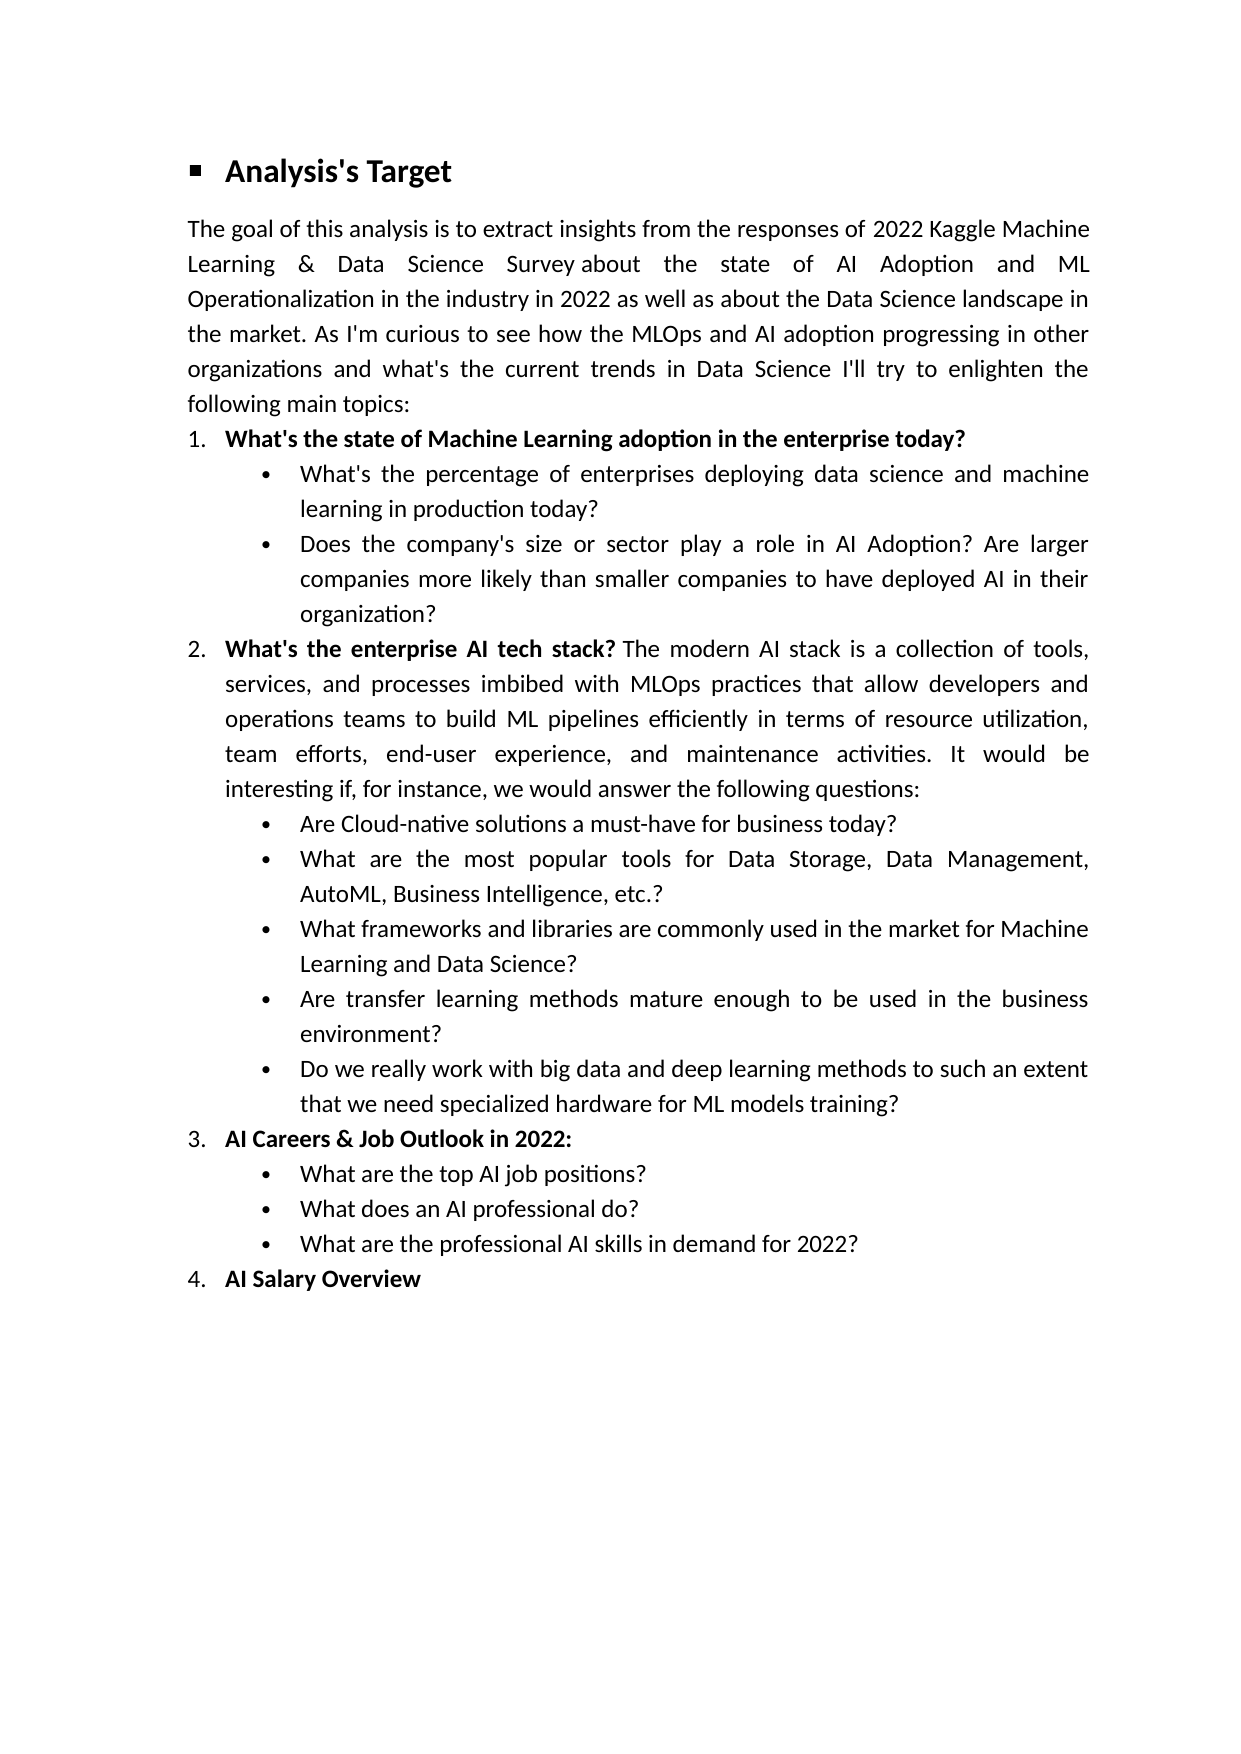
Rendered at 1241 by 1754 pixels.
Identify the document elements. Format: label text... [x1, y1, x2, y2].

list Are transfer learning methods mature enough to be used in the business environment? [262, 983, 1090, 1049]
list Does the company's size or sector play a role in AI Adoption? Are larger companies more likely than smaller companies to have deployed AI in their organization? [262, 528, 1090, 629]
list What's the percentage of enterprises deploying data science and machine learning in production today? [262, 458, 1090, 524]
list What's the enterprise AI tech stack? The modern AI stack is a collection of tools, services, and processes imbibed with MLOps practices that allow developers and operations teams to build ML pipelines efficiently in terms of resource utilization, team efforts, end-user experience, and maintenance activities. It would be interesting if, for instance, we would answer the following questions: [187, 633, 1090, 804]
list Analysis's Target [187, 150, 1090, 191]
text The goal of this analysis is to extract insights from the responses of 2022 Kaggle Machine Learning & Data Science Survey about the state of AI Adoption and ML Operationalization in the industry in 2022 as well as about the Data Science landscape in the market. As I'm curious to see how the MLOps and AI adoption progressing in other organizations and what's the current trends in Data Science I'll try to enlighten the following main topics: [187, 213, 1090, 419]
list What are the professional AI skills in demand for 2022? [262, 1228, 1090, 1259]
list What frameworks and libraries are commonly used in the market for Machine Learning and Data Science? [262, 913, 1090, 979]
list What are the most popular tools for Data Storage, Data Management, AutoML, Business Intelligence, etc.? [262, 843, 1090, 909]
list AI Salary Overview [187, 1263, 1090, 1294]
list What does an AI professional do? [262, 1193, 1090, 1224]
list AI Careers & Job Outlook in 2022: [187, 1123, 1090, 1154]
list Are Cloud-native solutions a must-have for business today? [262, 808, 1090, 839]
list What are the top AI job positions? [262, 1158, 1090, 1189]
list Do we really work with big data and deep learning methods to such an extent that we need specialized hardware for ML models training? [262, 1053, 1090, 1119]
list What's the state of Machine Learning adoption in the enterprise today? [187, 423, 1090, 454]
